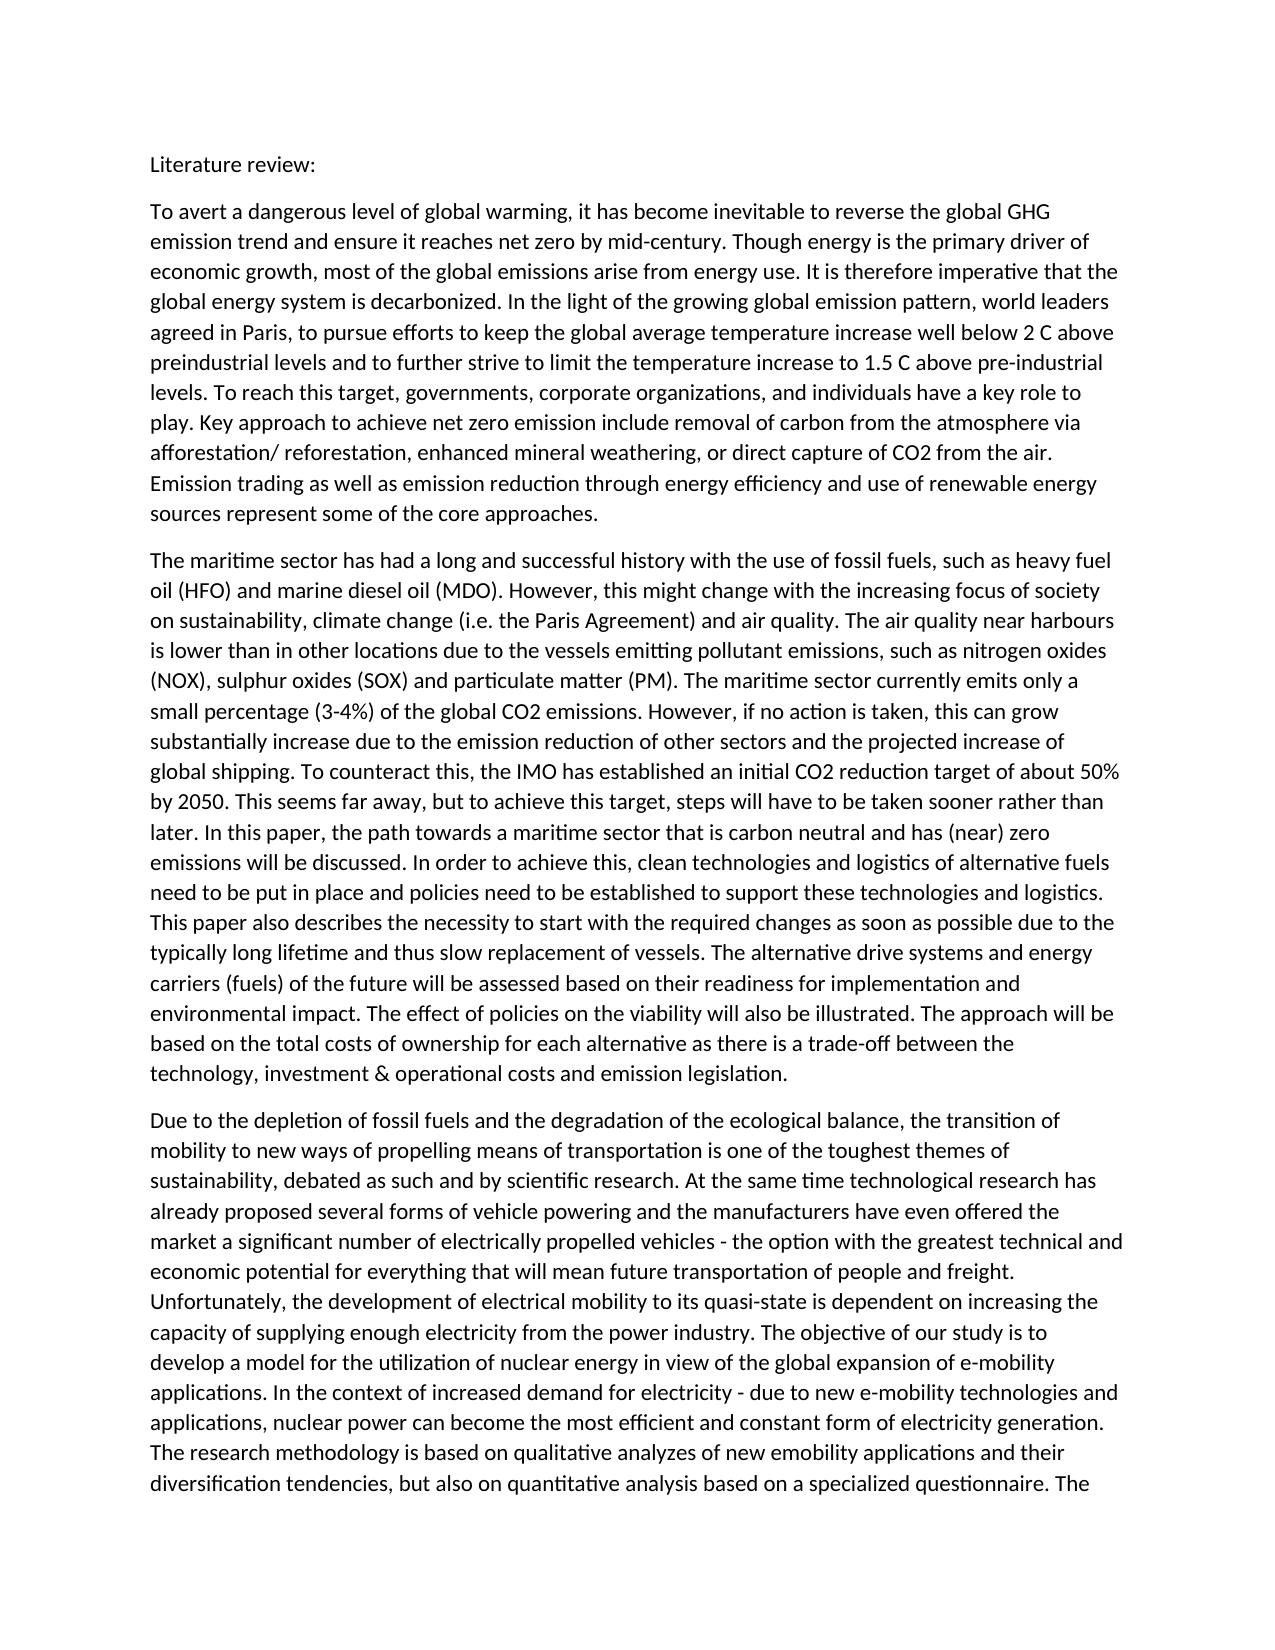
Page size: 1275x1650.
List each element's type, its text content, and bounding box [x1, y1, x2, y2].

text The maritime sector has had a long and successful history with the use of fossil fuels, such as heavy fuel oil (HFO) and marine diesel oil (MDO). However, this might change with the increasing focus of society on sustainability, climate change (i.e. the Paris Agreement) and air quality. The air quality near harbours is lower than in other locations due to the vessels emitting pollutant emissions, such as nitrogen oxides (NOX), sulphur oxides (SOX) and particulate matter (PM). The maritime sector currently emits only a small percentage (3-4%) of the global CO2 emissions. However, if no action is taken, this can grow substantially increase due to the emission reduction of other sectors and the projected increase of global shipping. To counteract this, the IMO has established an initial CO2 reduction target of about 50% by 2050. This seems far away, but to achieve this target, steps will have to be taken sooner rather than later. In this paper, the path towards a maritime sector that is carbon neutral and has (near) zero emissions will be discussed. In order to achieve this, clean technologies and logistics of alternative fuels need to be put in place and policies need to be established to support these technologies and logistics. This paper also describes the necessity to start with the required changes as soon as possible due to the typically long lifetime and thus slow replacement of vessels. The alternative drive systems and energy carriers (fuels) of the future will be assessed based on their readiness for implementation and environmental impact. The effect of policies on the viability will also be illustrated. The approach will be based on the total costs of ownership for each alternative as there is a trade-off between the technology, investment & operational costs and emission legislation. [150, 546, 1125, 1087]
text To avert a dangerous level of global warming, it has become inevitable to reverse the global GHG emission trend and ensure it reaches net zero by mid-century. Though energy is the primary driver of economic growth, most of the global emissions arise from energy use. It is therefore imperative that the global energy system is decarbonized. In the light of the growing global emission pattern, world leaders agreed in Paris, to pursue efforts to keep the global average temperature increase well below 2 C above preindustrial levels and to further strive to limit the temperature increase to 1.5 C above pre-industrial levels. To reach this target, governments, corporate organizations, and individuals have a key role to play. Key approach to achieve net zero emission include removal of carbon from the atmosphere via afforestation/ reforestation, enhanced mineral weathering, or direct capture of CO2 from the air. Emission trading as well as emission reduction through energy efficiency and use of renewable energy sources represent some of the core approaches. [150, 197, 1125, 527]
text Literature review: [150, 150, 1125, 178]
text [150, 1106, 1125, 1497]
